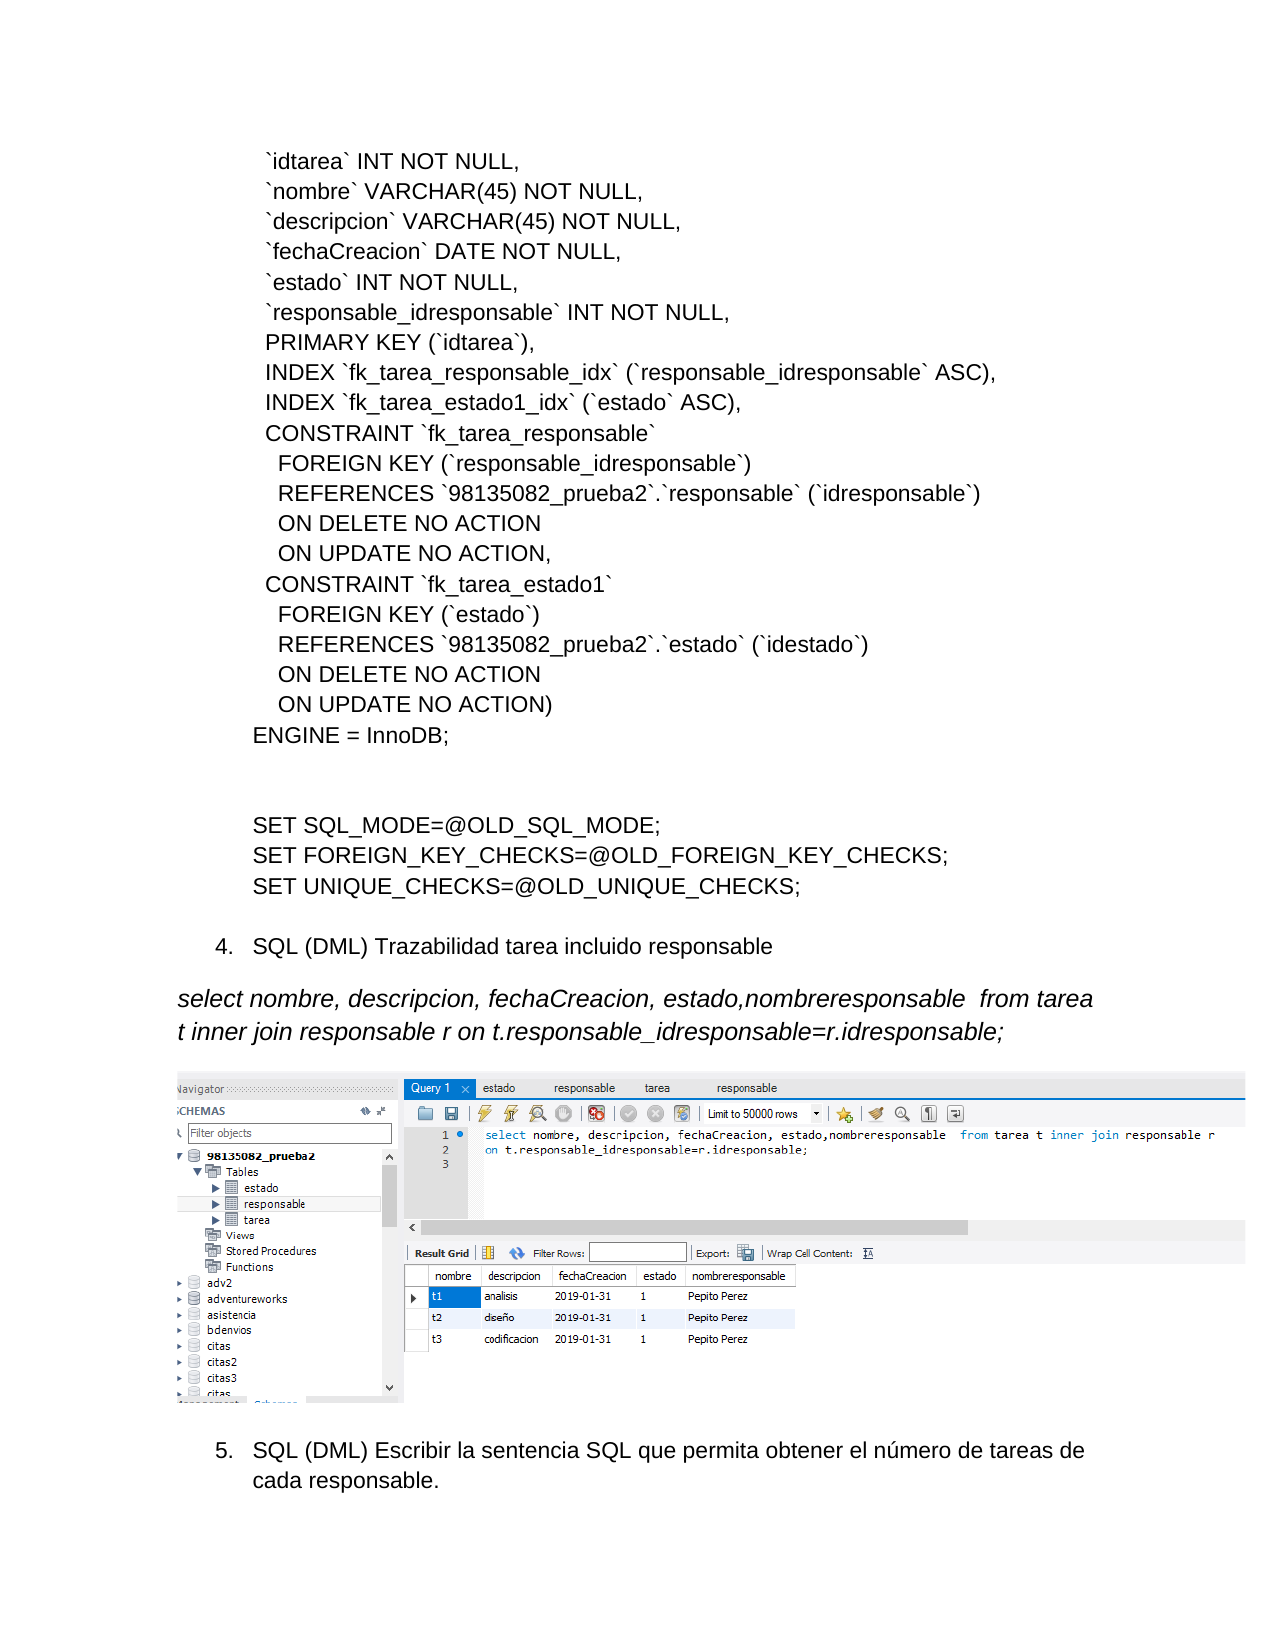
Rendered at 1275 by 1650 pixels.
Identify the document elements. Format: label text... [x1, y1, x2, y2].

list ON DELETE NO ACTION [252, 661, 1098, 687]
list SQL (DML) Escribir la sentencia SQL que permita obtener el número de tareas de cada responsable. [215, 1437, 1098, 1493]
list SQL (DML) Trazabilidad tarea incluido responsable [215, 933, 1098, 959]
list `fechaCreacion` DATE NOT NULL, [252, 238, 1098, 264]
list FOREIGN KEY (`responsable_idresponsable`) [252, 450, 1098, 476]
list PRIMARY KEY (`idtarea`), [252, 329, 1098, 355]
list ON DELETE NO ACTION [252, 510, 1098, 536]
list INDEX `fk_tarea_estado1_idx` (`estado` ASC), [252, 389, 1098, 416]
list `nombre` VARCHAR(45) NOT NULL, [252, 178, 1098, 204]
list `responsable_idresponsable` INT NOT NULL, [252, 299, 1098, 325]
list `idtarea` INT NOT NULL, [252, 148, 1098, 174]
list ON UPDATE NO ACTION) [252, 691, 1098, 718]
list CONSTRAINT `fk_tarea_responsable` [252, 419, 1098, 446]
list FOREIGN KEY (`estado`) [252, 601, 1098, 627]
list REFERENCES `98135082_prueba2`.`responsable` (`idresponsable`) [252, 480, 1098, 506]
list CONSTRAINT `fk_tarea_estado1` [252, 571, 1098, 597]
list ENGINE = InnoDB; [252, 722, 1098, 748]
picture [177, 1071, 1246, 1403]
list ON UPDATE NO ACTION, [252, 540, 1098, 567]
list SET SQL_MODE=@OLD_SQL_MODE; [252, 812, 1098, 838]
list SET FOREIGN_KEY_CHECKS=@OLD_FOREIGN_KEY_CHECKS; [252, 842, 1098, 869]
list `estado` INT NOT NULL, [252, 268, 1098, 295]
list `descripcion` VARCHAR(45) NOT NULL, [252, 208, 1098, 234]
list INDEX `fk_tarea_responsable_idx` (`responsable_idresponsable` ASC), [252, 359, 1098, 385]
list SET UNIQUE_CHECKS=@OLD_UNIQUE_CHECKS; [252, 873, 1098, 899]
text select nombre, descripcion, fechaCreacion, estado,nombreresponsable from tarea t inner join responsable r on t.responsable_idresponsable=r.idresponsable; [177, 984, 1098, 1046]
list REFERENCES `98135082_prueba2`.`estado` (`idestado`) [252, 631, 1098, 657]
